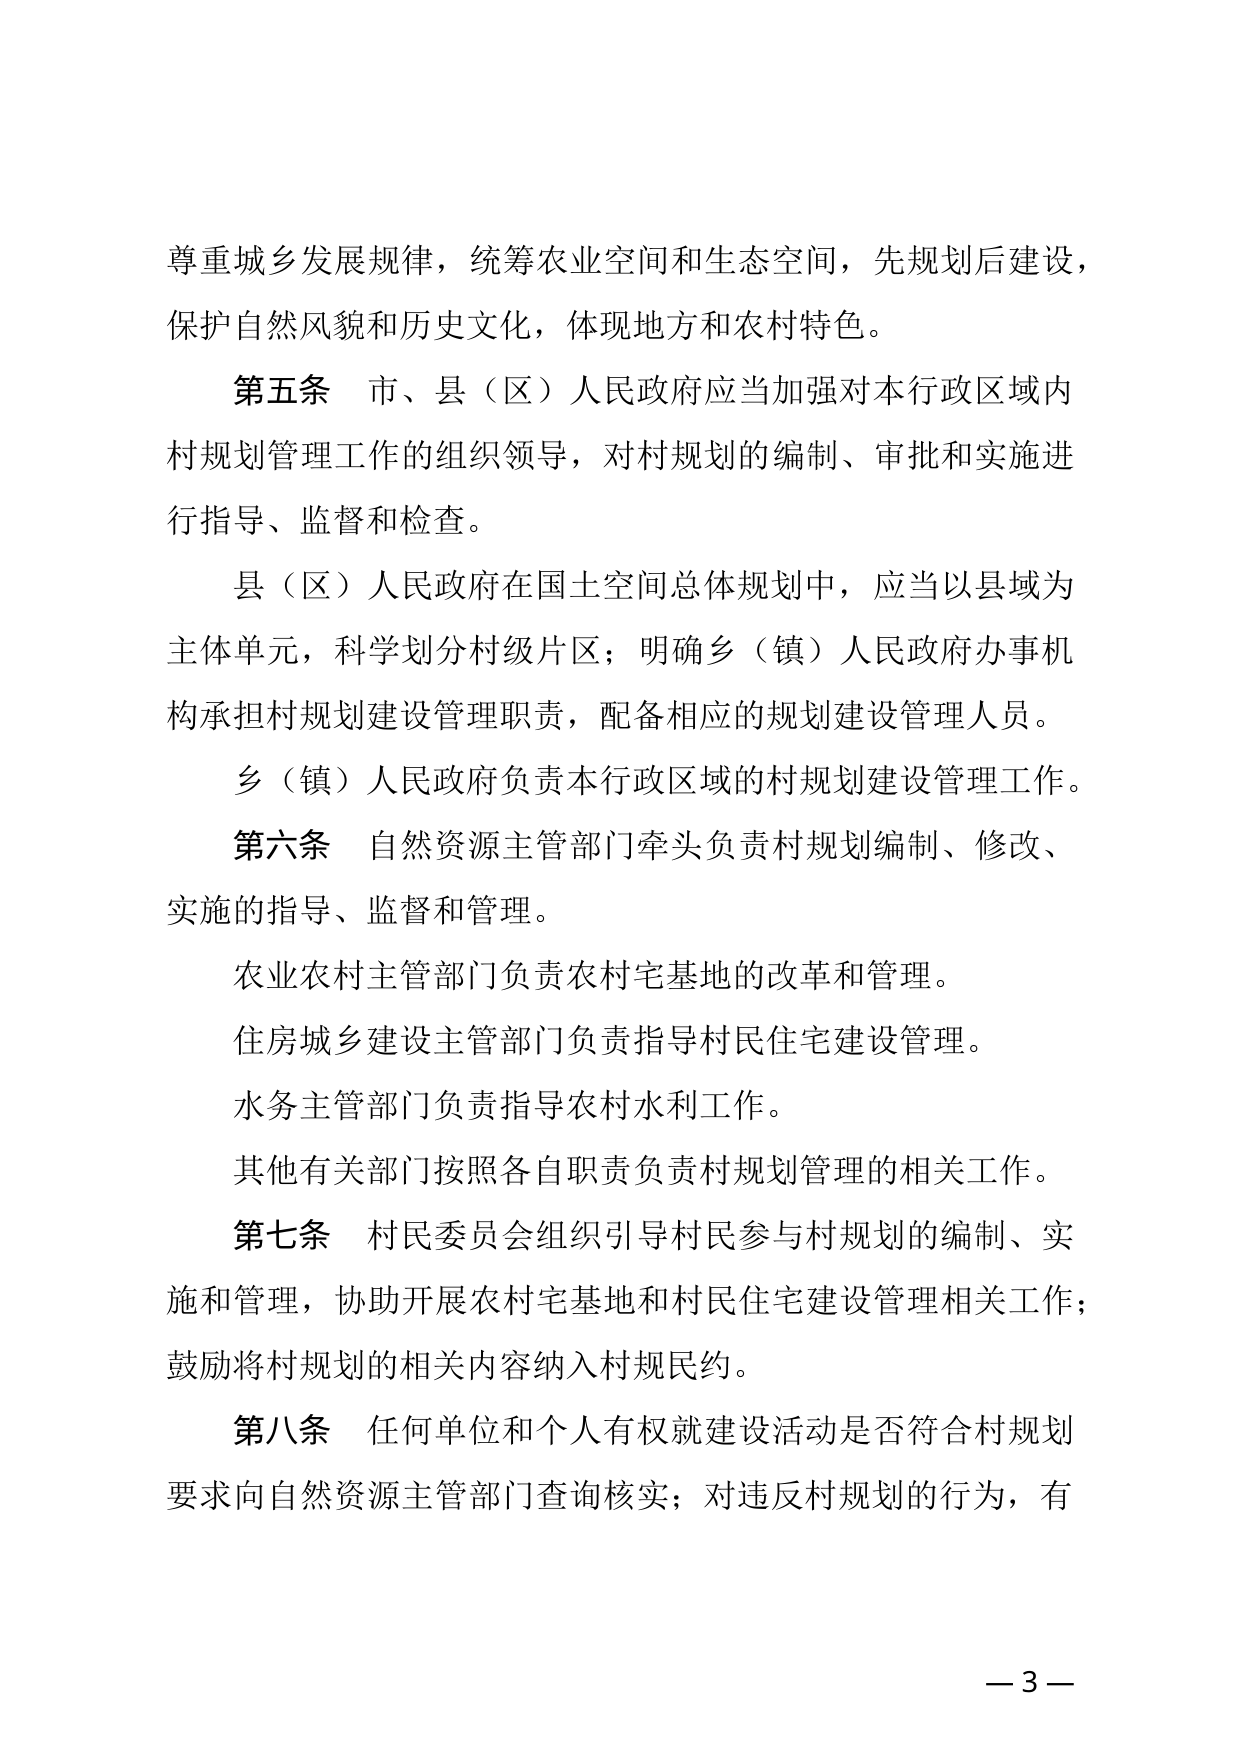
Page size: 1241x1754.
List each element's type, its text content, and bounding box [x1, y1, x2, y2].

text 县（区）人民政府在国土空间总体规划中，应当以县域为主体单元，科学划分村级片区；明确乡（镇）人民政府办事机构承担村规划建设管理职责，配备相应的规划建设管理人员。 [165, 551, 1075, 746]
text 农业农村主管部门负责农村宅基地的改革和管理。 [165, 941, 1075, 1006]
text 住房城乡建设主管部门负责指导村民住宅建设管理。 [165, 1006, 1075, 1071]
list 市、县（区）人民政府应当加强对本行政区域内村规划管理工作的组织领导，对村规划的编制、审批和实施进行指导、监督和检查。 [165, 356, 1075, 551]
text 其他有关部门按照各自职责负责村规划管理的相关工作。 [165, 1136, 1075, 1201]
list 村民委员会组织引导村民参与村规划的编制、实施和管理，协助开展农村宅基地和村民住宅建设管理相关工作；鼓励将村规划的相关内容纳入村规民约。 [165, 1201, 1075, 1396]
text 乡（镇）人民政府负责本行政区域的村规划建设管理工作。 [165, 746, 1075, 811]
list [165, 226, 1075, 356]
list 自然资源主管部门牵头负责村规划编制、修改、实施的指导、监督和管理。 [165, 811, 1075, 941]
text 水务主管部门负责指导农村水利工作。 [165, 1071, 1075, 1136]
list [165, 1396, 1075, 1526]
